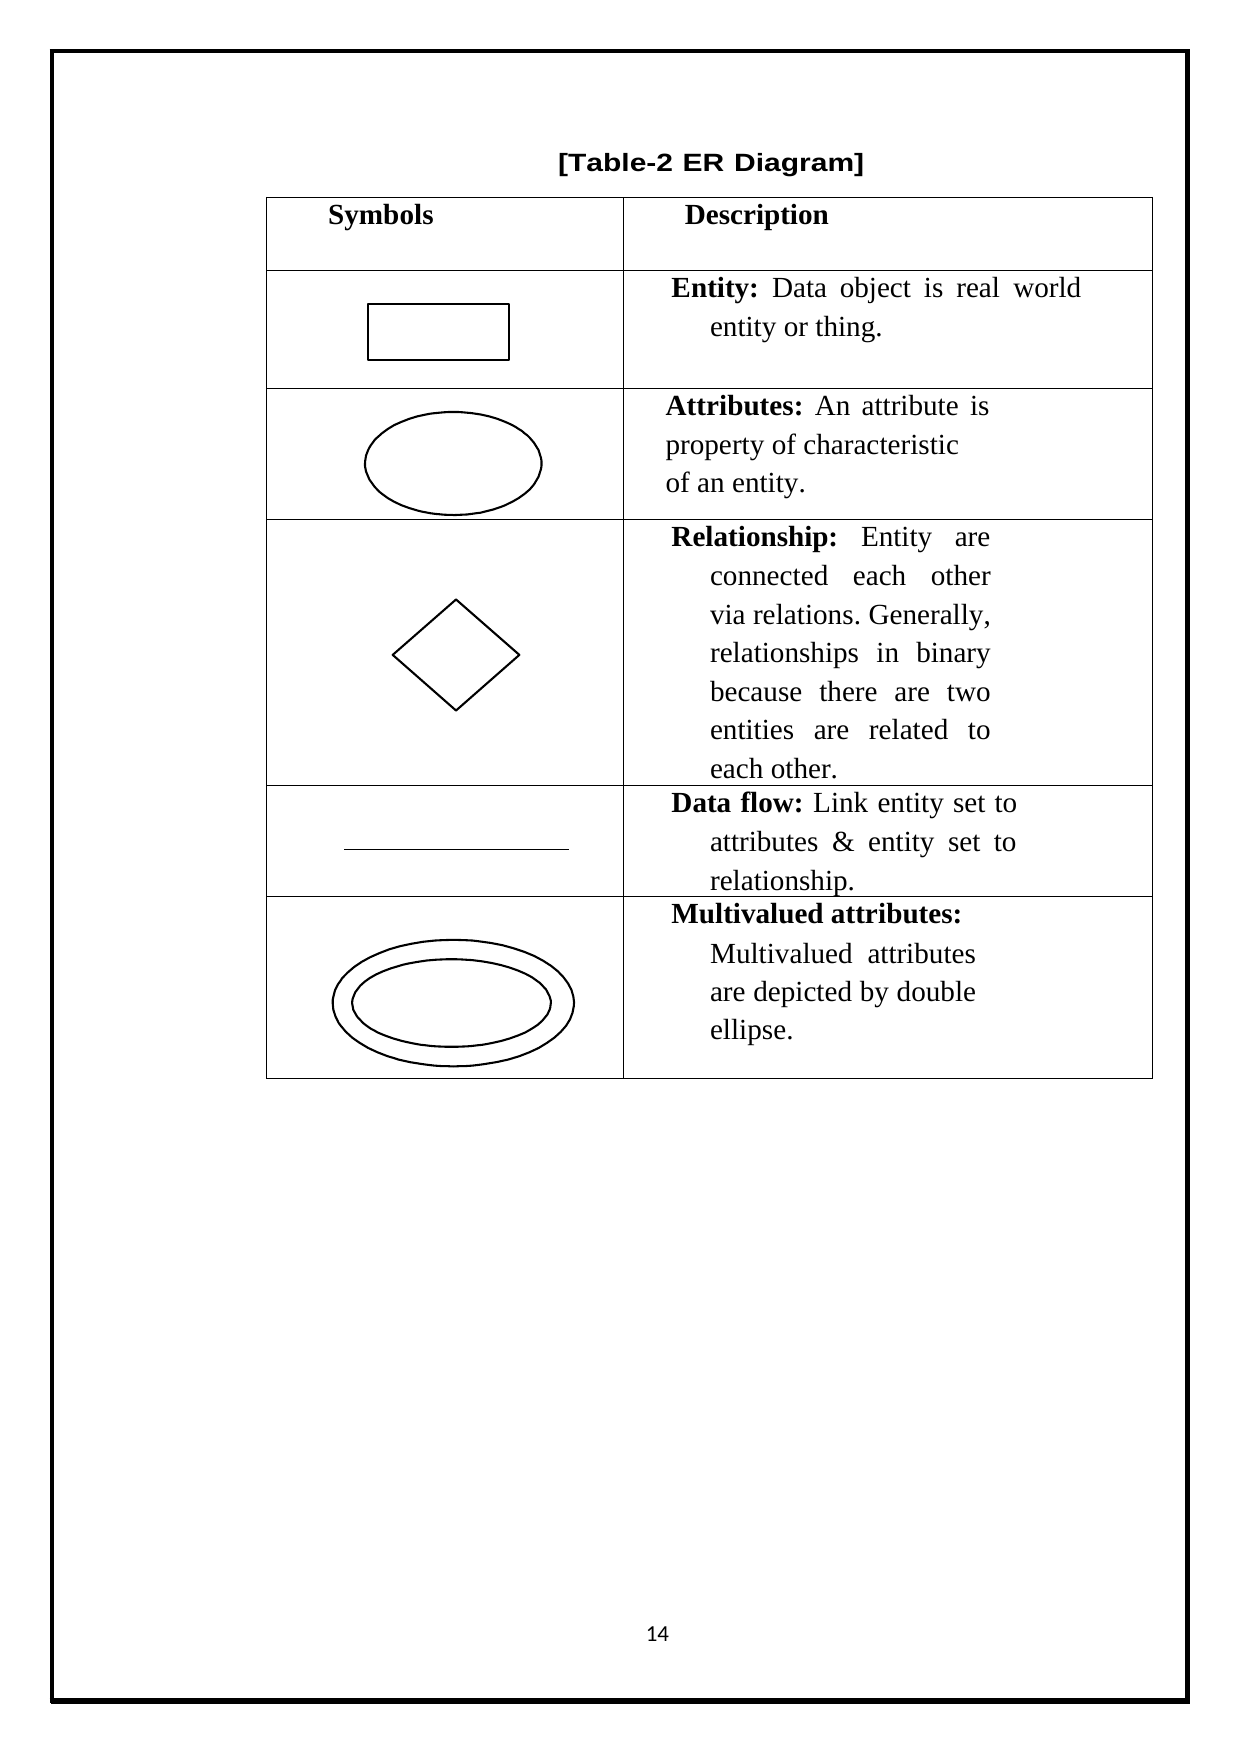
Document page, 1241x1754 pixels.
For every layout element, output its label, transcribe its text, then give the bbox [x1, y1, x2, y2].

table_header Symbols [267, 198, 623, 270]
table_cell [267, 271, 623, 387]
table_cell Relationship: Entity are connected each other via relations. Generally, relationships in binary because there are two entities are related to each other. [624, 520, 1152, 784]
table_cell [267, 897, 623, 1078]
table_cell [267, 520, 623, 784]
text [Table-2 ER Diagram] [558, 148, 1165, 177]
table_header Description [624, 198, 1152, 270]
table_cell Attributes: An attribute is property of characteristic of an entity. [624, 389, 1152, 519]
table_cell [267, 786, 623, 896]
table_cell Entity: Data object is real world entity or thing. [624, 271, 1152, 387]
table_cell [267, 389, 623, 519]
table_cell Data flow: Link entity set to attributes & entity set to relationship. [624, 786, 1152, 896]
table_cell Multivalued attributes: Multivalued attributes are depicted by double ellipse. [624, 897, 1152, 1078]
